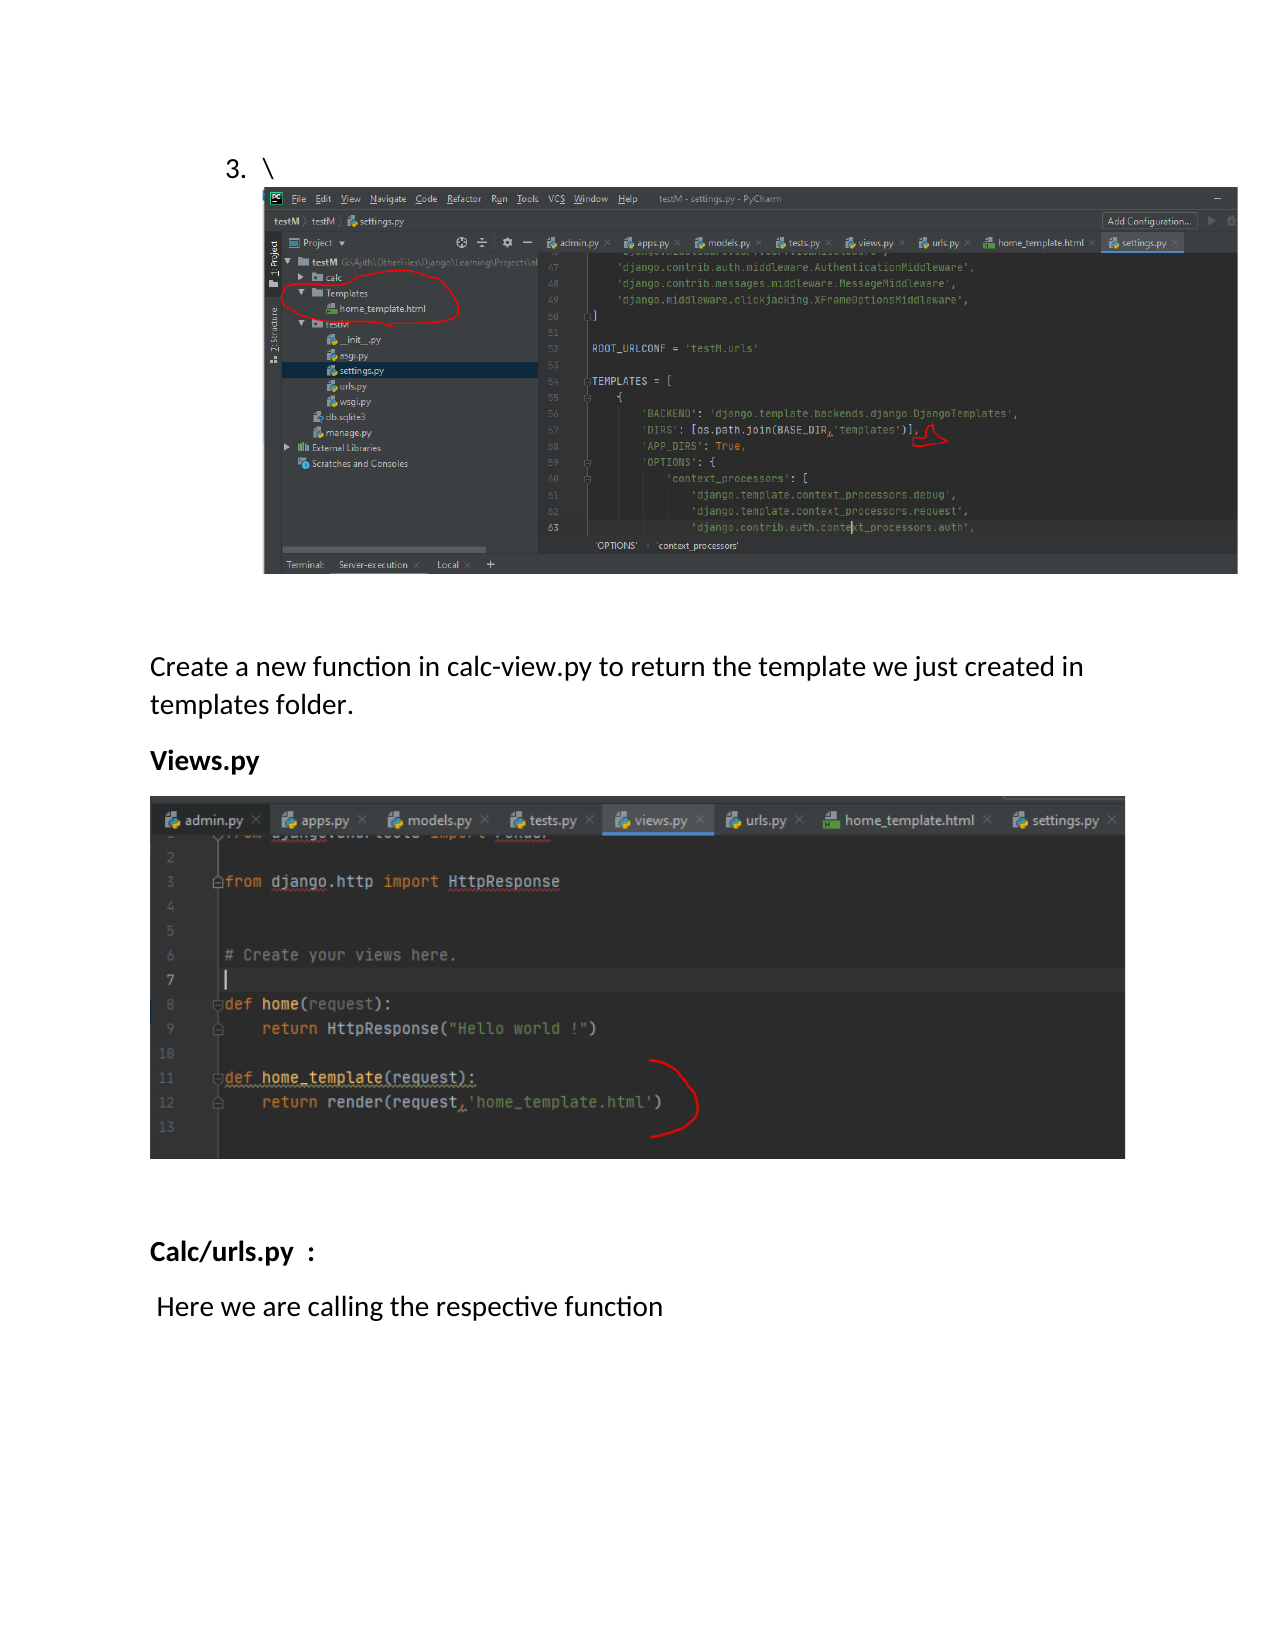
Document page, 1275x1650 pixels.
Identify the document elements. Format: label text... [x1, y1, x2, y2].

text Here we are calling the respective function [150, 1288, 1125, 1324]
text Views.py [150, 742, 1125, 777]
picture [150, 796, 1125, 1159]
picture [262, 187, 1238, 574]
text Calc/urls.py : [150, 1233, 1125, 1268]
text Create a new function in calc-view.py to return the template we just created in templates folder. [150, 648, 1125, 722]
